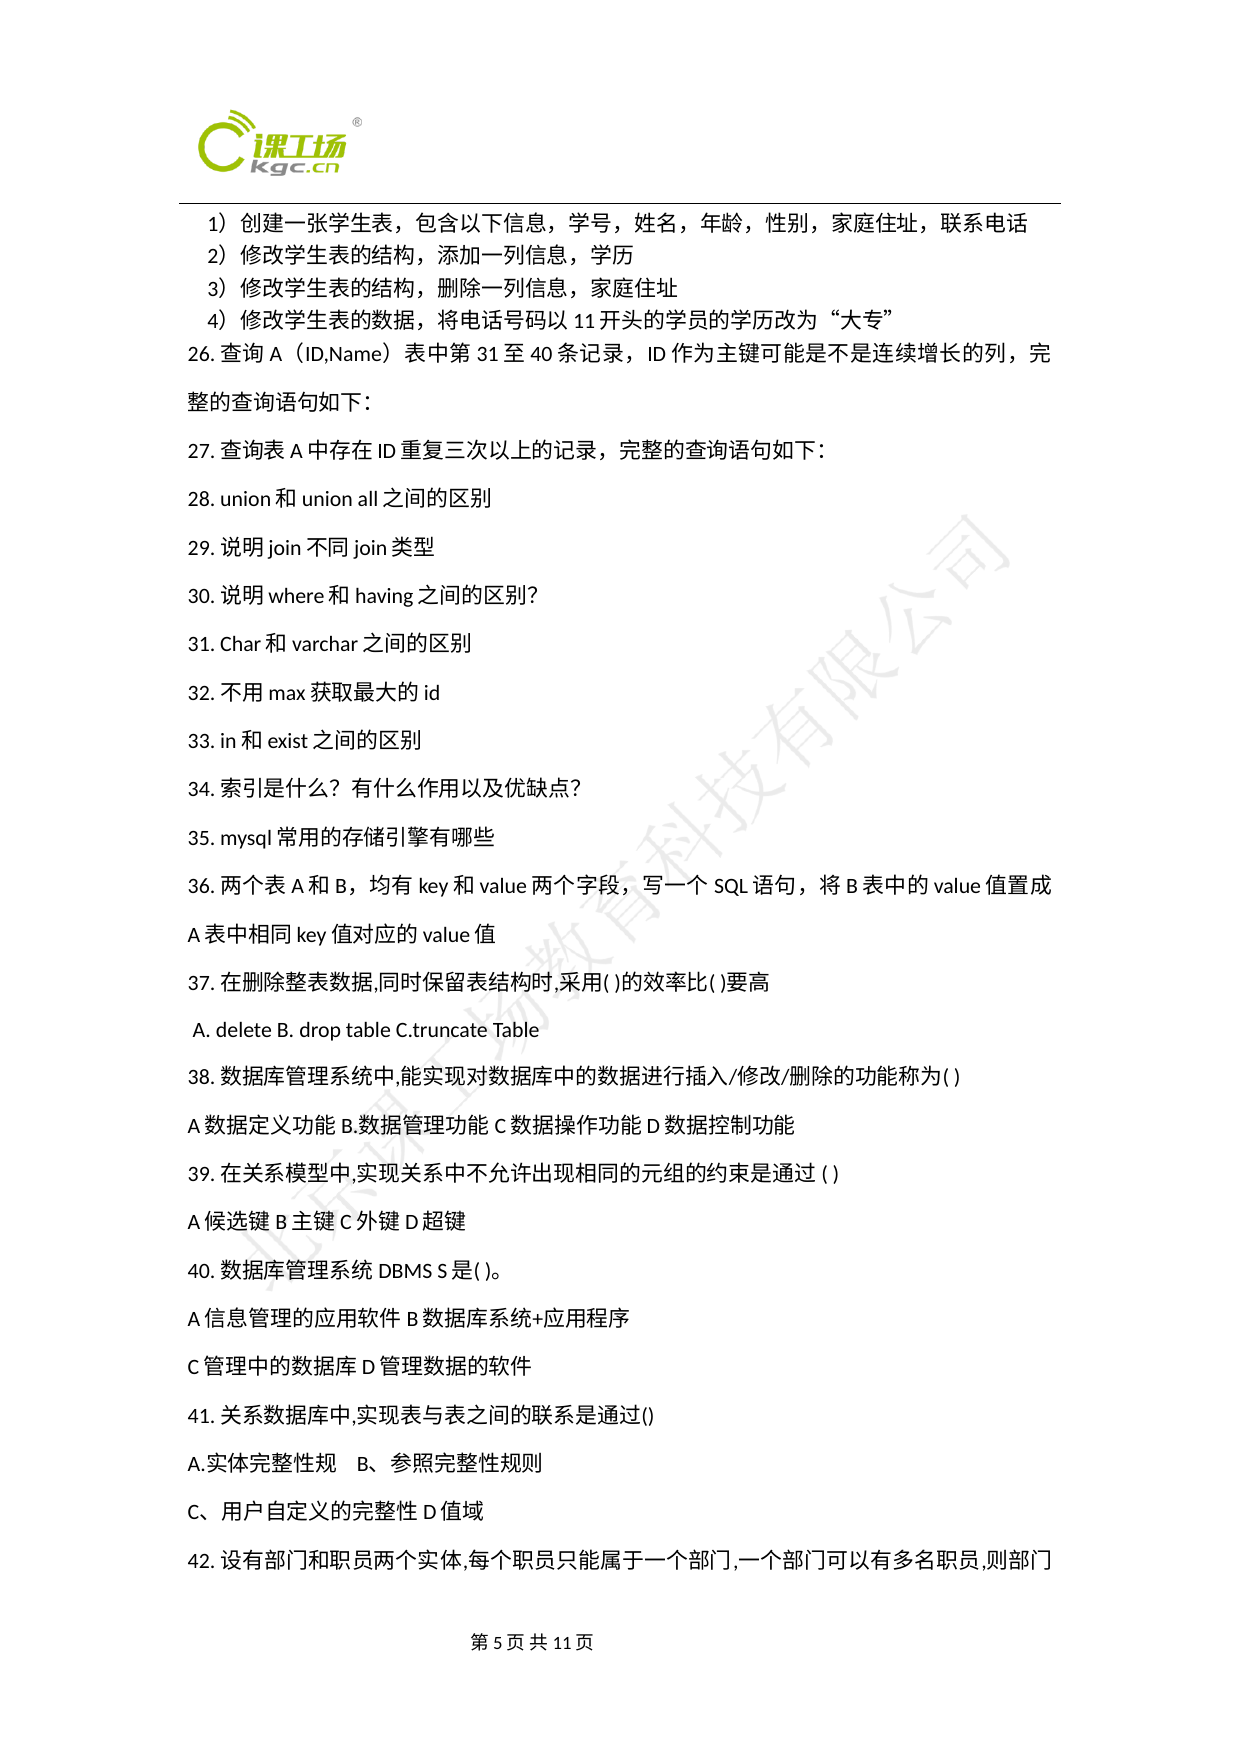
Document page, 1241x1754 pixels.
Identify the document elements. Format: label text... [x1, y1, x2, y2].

list 查询表A中存在ID重复三次以上的记录，完整的查询语句如下： [187, 433, 1053, 465]
list 说明join不同join类型 [187, 529, 1053, 562]
list 索引是什么？有什么作用以及优缺点？ [187, 771, 1053, 803]
list 4）修改学生表的数据，将电话号码以11开头的学员的学历改为“大专” [187, 303, 1053, 336]
list union和union all之间的区别 [187, 481, 1053, 513]
list 不用max获取最大的id [187, 674, 1053, 707]
list 数据库管理系统 DBMS S是( )。 [187, 1252, 1053, 1285]
list 设有部门和职员两个实体,每个职员只能属于一个部门,一个部门可以有多名职员,则部门与职员实体之间的联系类型() [187, 1542, 1053, 1575]
list 查询A（ID,Name）表中第31至40条记录，ID作为主键可能是不是连续增长的列，完整的查询语句如下： [187, 336, 1053, 417]
list 两个表A和B，均有key和value两个字段，写一个SQL语句，将B表中的value值置成A表中相同key值对应的value值 [187, 868, 1053, 949]
list C、用户自定义的完整性 D值域 [187, 1494, 1053, 1526]
list A.实体完整性规 B、参照完整性规则 [187, 1446, 1053, 1478]
list A. delete B. drop table C.truncate Table [187, 1013, 1053, 1046]
list 3）修改学生表的结构，删除一列信息，家庭住址 [187, 271, 1053, 303]
list 在删除整表数据,同时保留表结构时,采用( )的效率比( )要高 [187, 965, 1053, 997]
list A数据定义功能 B.数据管理功能 C数据操作功能 D数据控制功能 [187, 1107, 1053, 1140]
list 在关系模型中,实现关系中不允许出现相同的元组的约束是通过 ( ) [187, 1156, 1053, 1188]
list 关系数据库中,实现表与表之间的联系是通过() [187, 1397, 1053, 1430]
list 1）创建一张学生表，包含以下信息，学号，姓名，年龄，性别，家庭住址，联系电话 [187, 206, 1053, 238]
list 说明where和having之间的区别？ [187, 578, 1053, 610]
list A候选键 B主键 C外键 D超键 [187, 1204, 1053, 1236]
list Char和varchar之间的区别 [187, 626, 1053, 658]
list C管理中的数据库 D管理数据的软件 [187, 1349, 1053, 1381]
list 2）修改学生表的结构，添加一列信息，学历 [187, 238, 1053, 271]
list 数据库管理系统中,能实现对数据库中的数据进行插入/修改/删除的功能称为( ) [187, 1059, 1053, 1091]
picture [187, 90, 372, 202]
list A信息管理的应用软件 B数据库系统+应用程序 [187, 1301, 1053, 1333]
list mysql常用的存储引擎有哪些 [187, 819, 1053, 852]
list in和exist之间的区别 [187, 723, 1053, 755]
